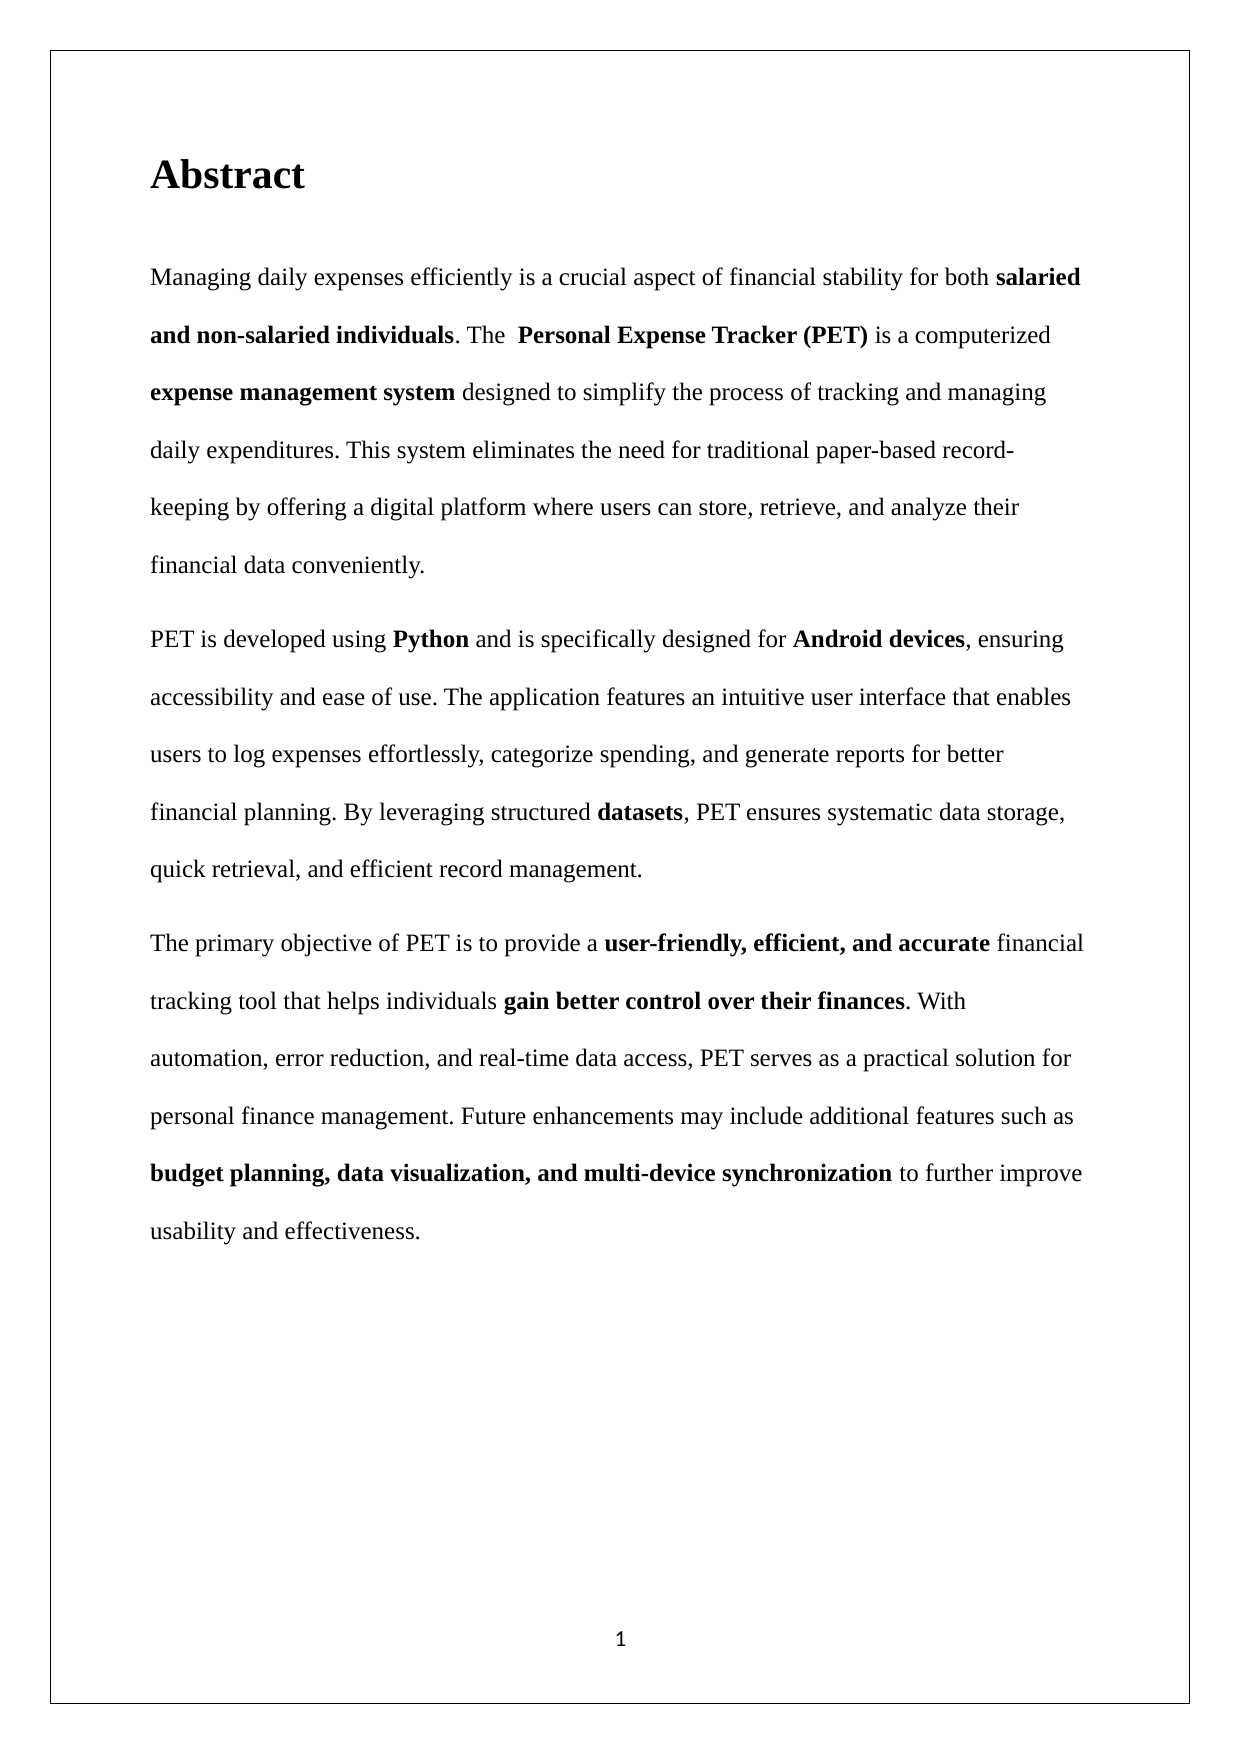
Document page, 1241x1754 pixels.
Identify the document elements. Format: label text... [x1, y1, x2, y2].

text The primary objective of PET is to provide a user-friendly, efficient, and accurate financial tracking tool that helps individuals gain better control over their finances. With automation, error reduction, and real-time data access, PET serves as a practical solution for personal finance management. Future enhancements may include additional features such as budget planning, data visualization, and multi-device synchronization to further improve usability and effectiveness. [150, 928, 1090, 1244]
text PET is developed using Python and is specifically designed for Android devices, ensuring accessibility and ease of use. The application features an intuitive user interface that enables users to log expenses effortlessly, categorize spending, and generate reports for better financial planning. By leveraging structured datasets, PET ensures systematic data storage, quick retrieval, and efficient record management. [150, 624, 1090, 883]
text Abstract [150, 150, 1090, 198]
text Managing daily expenses efficiently is a crucial aspect of financial stability for both salaried and non-salaried individuals. The Personal Expense Tracker (PET) is a computerized expense management system designed to simplify the process of tracking and managing daily expenditures. This system eliminates the need for traditional paper-based record-keeping by offering a digital platform where users can store, retrieve, and analyze their financial data conveniently. [150, 262, 1090, 579]
